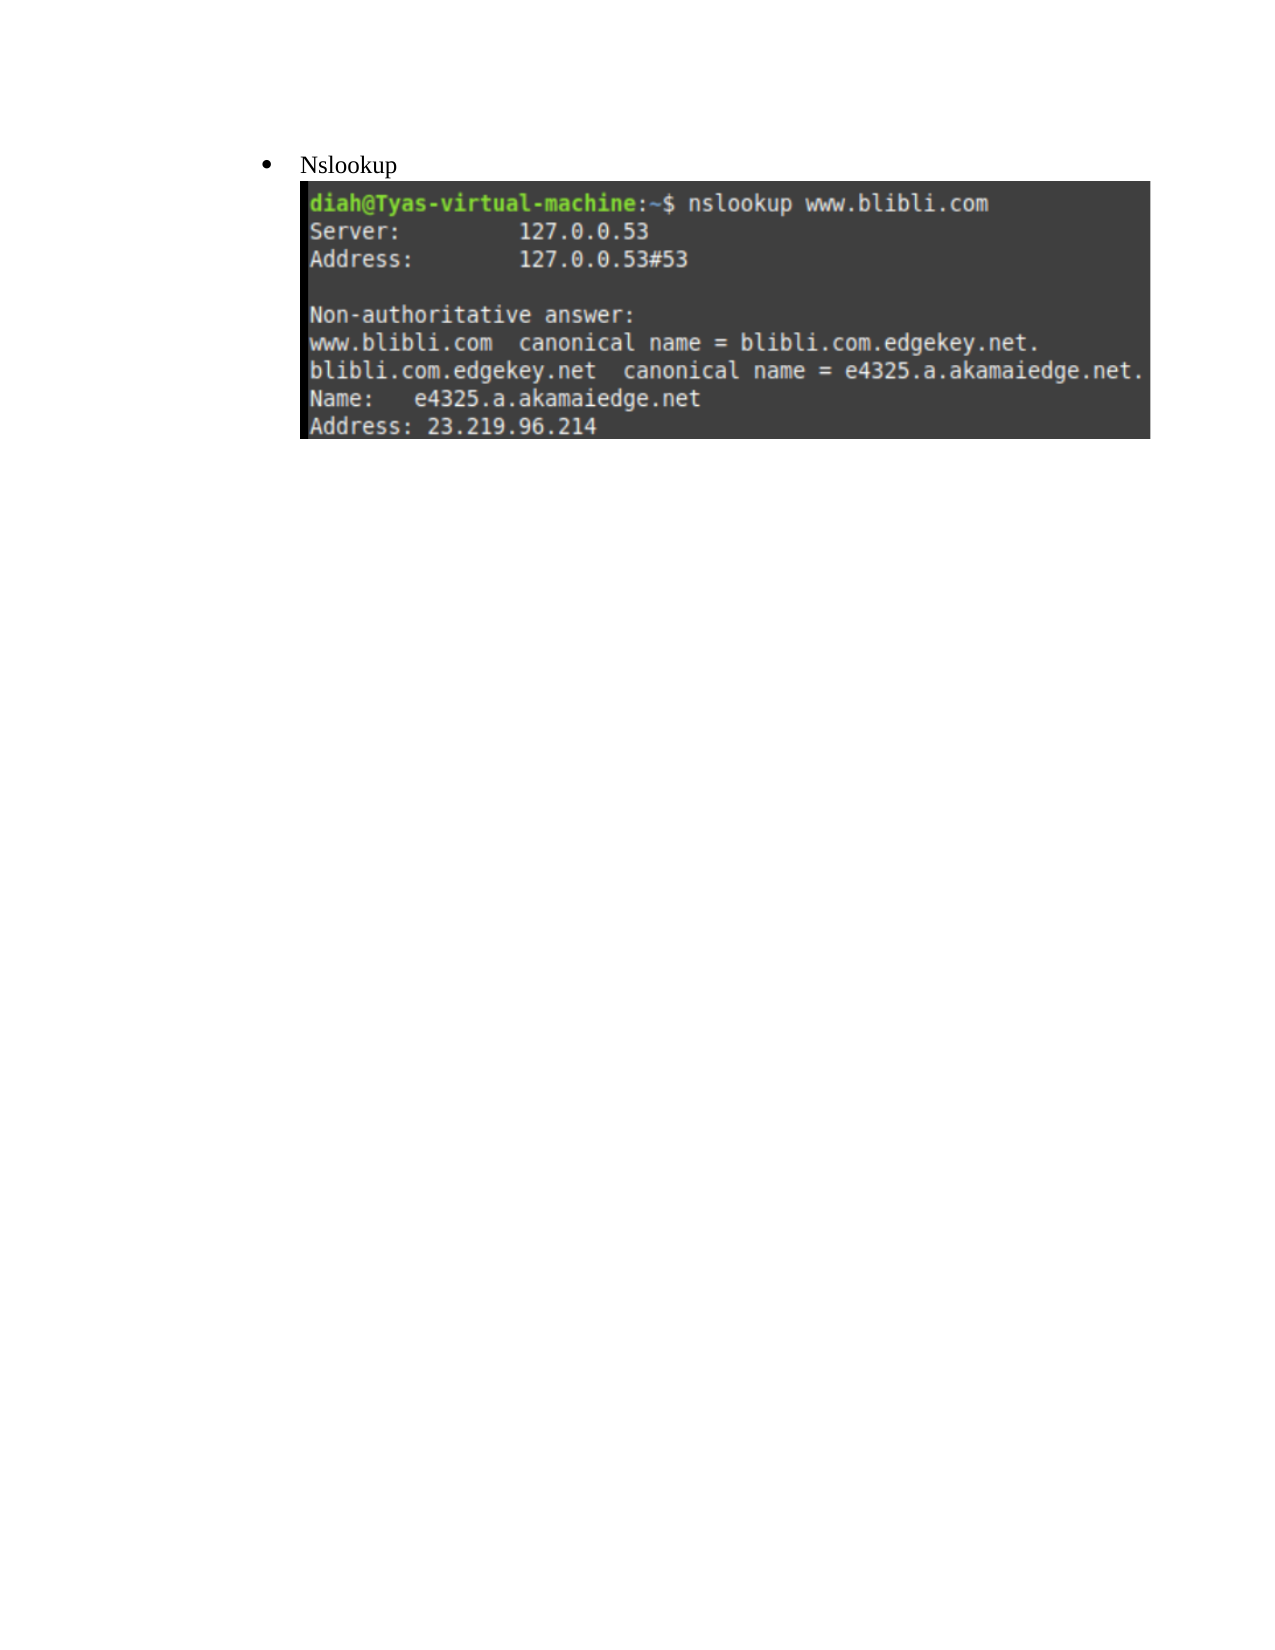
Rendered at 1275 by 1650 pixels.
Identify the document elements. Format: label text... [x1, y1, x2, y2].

list Nslookup [262, 150, 1125, 179]
picture [300, 181, 1151, 439]
